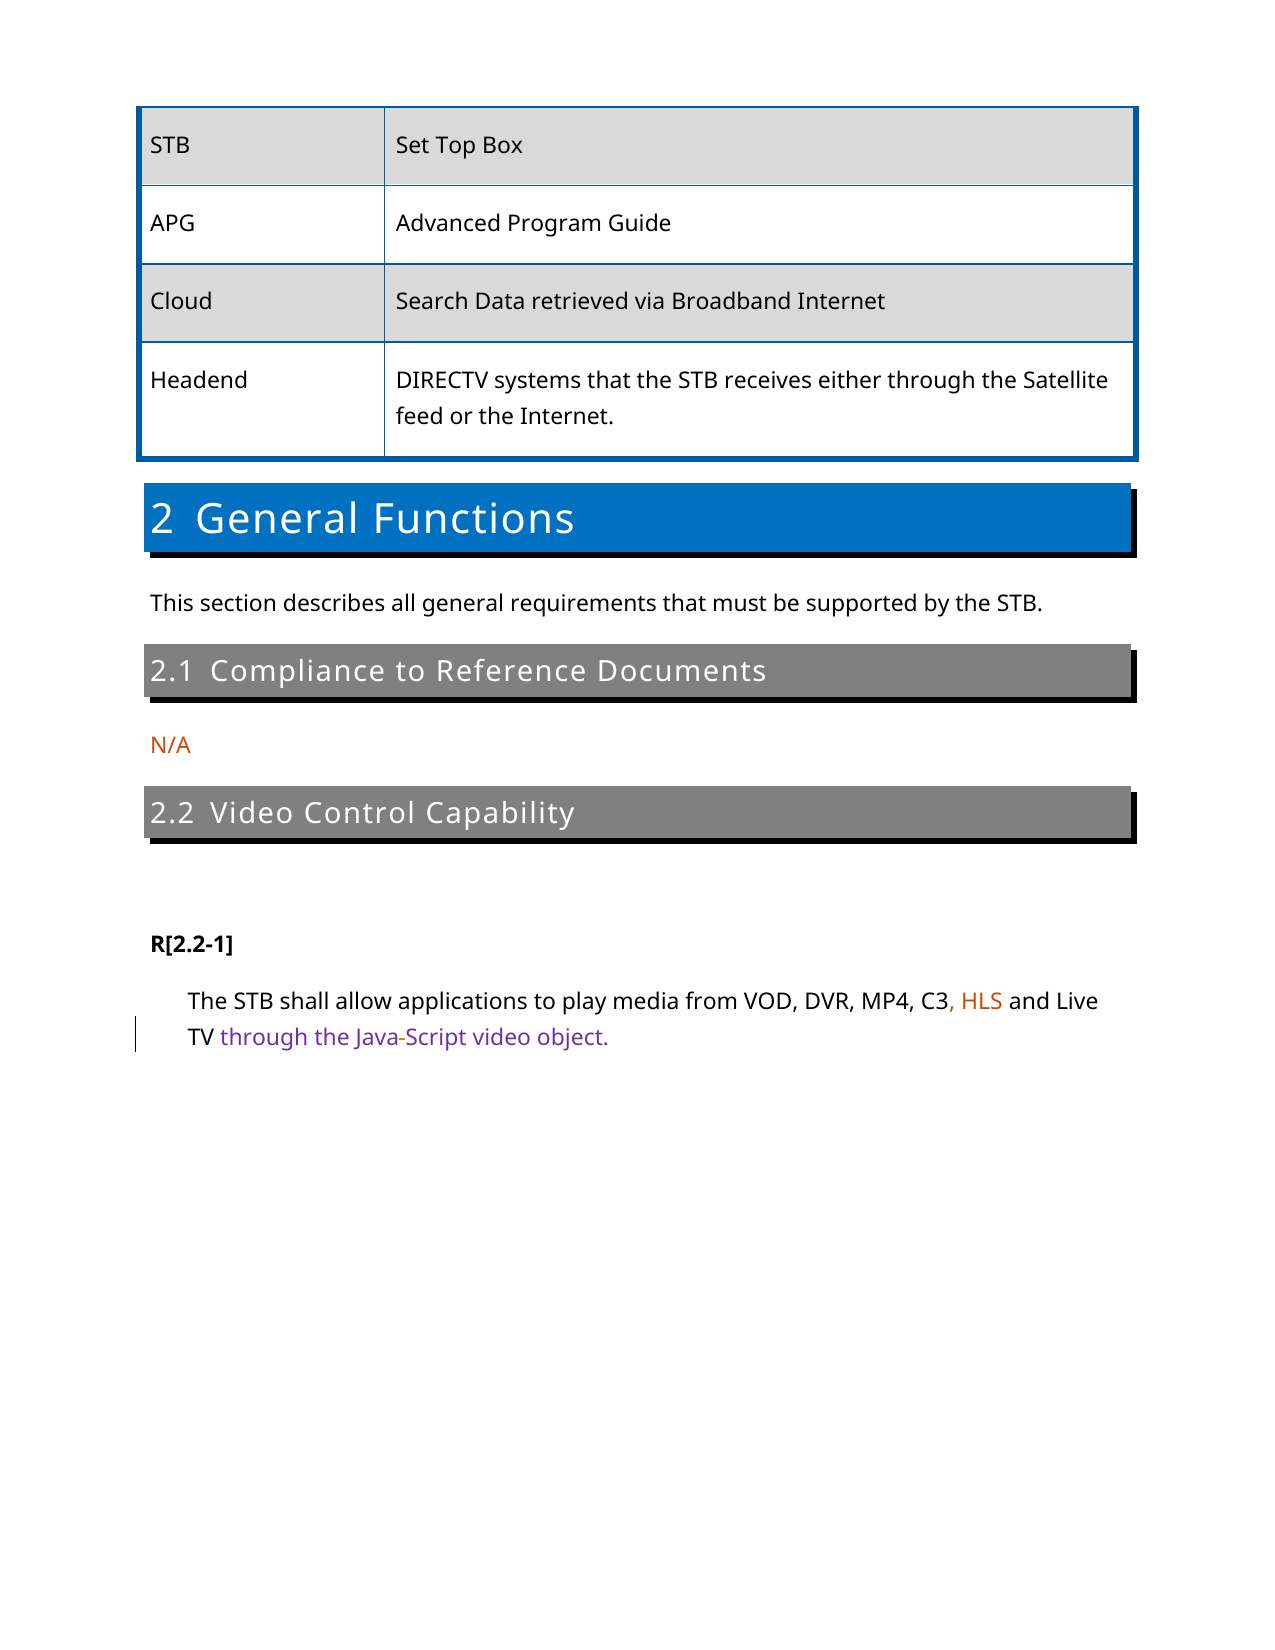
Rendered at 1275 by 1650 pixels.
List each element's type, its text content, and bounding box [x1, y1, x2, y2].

table_cell Search Data retrieved via Broadband Internet [385, 265, 1133, 341]
table_cell Headend [142, 343, 384, 456]
table_cell Advanced Program Guide [385, 186, 1133, 263]
text N/A [150, 729, 1125, 761]
subtitle Video Control Capability [150, 793, 1125, 832]
text R[2.2-1] [150, 928, 1125, 959]
table_cell STB [142, 108, 384, 184]
table_cell APG [142, 186, 384, 263]
text This section describes all general requirements that must be supported by the STB. [150, 587, 1125, 619]
subtitle Compliance to Reference Documents [150, 650, 1125, 690]
text The STB shall allow applications to play media from VOD, DVR, MP4, C3, HLS and Live TV through the JavaScript video object. [187, 985, 1125, 1052]
table_cell Cloud [142, 265, 384, 341]
table_cell DIRECTV systems that the STB receives either through the Satellite feed or the Internet. [385, 343, 1133, 456]
table_cell Set Top Box [385, 108, 1133, 184]
subtitle General Functions [150, 489, 1125, 546]
